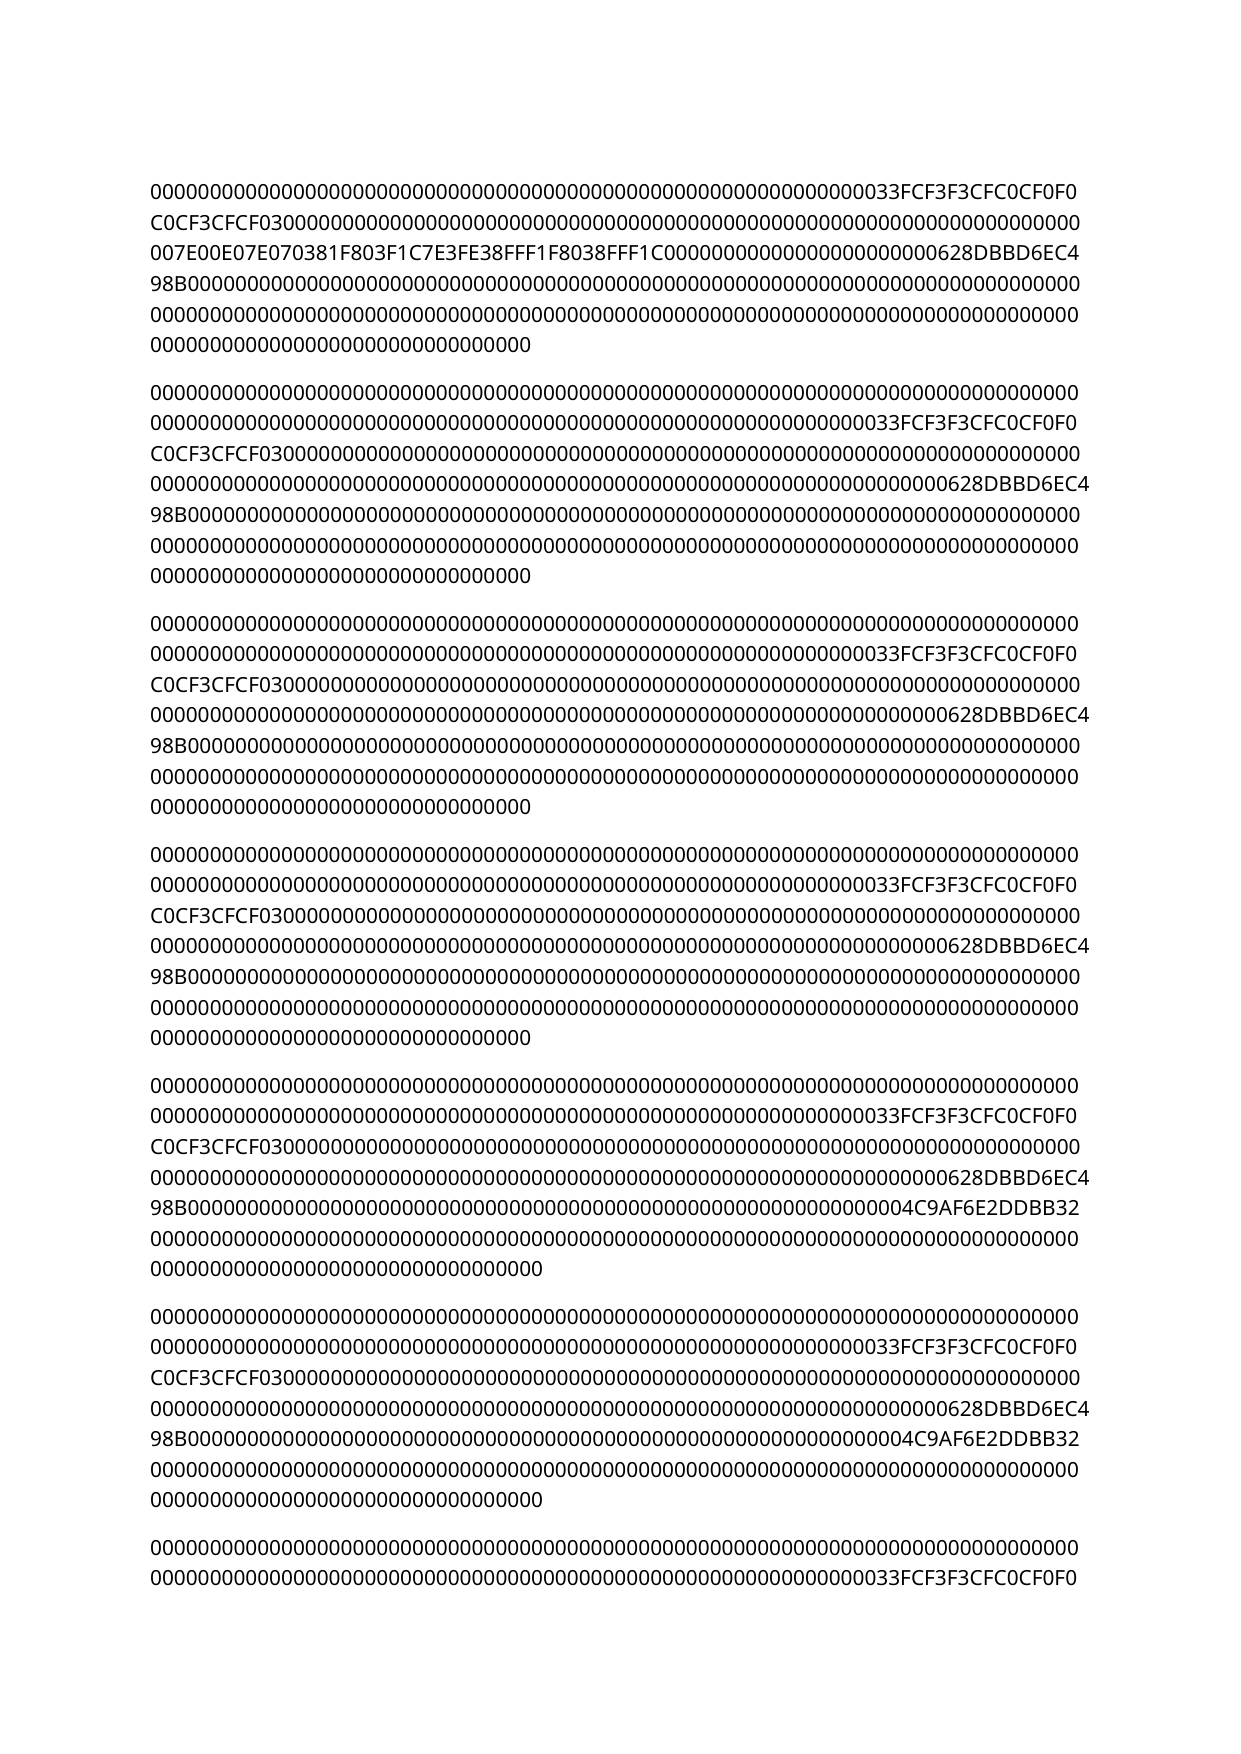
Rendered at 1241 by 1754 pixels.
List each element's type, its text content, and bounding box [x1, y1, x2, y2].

text 000000000000000000000000000000000000000000000000000000000000000000000000000000000000000000000000000000000000000000000000000000000000000000033FCF3F3CFC0CF0F0C0CF3CFCF0300000000000000000000000000000000000000000000000000000000000000000000000000000000000000000000000000000000000000000000000000000000000000628DBBD6EC498B00000000000000000000000000000000000000000000000000000000000000000000000000000000000000000000000000000000000000000000000000000000000000000000000000000000000000000000000000000000000000000 [150, 378, 1090, 590]
text 000000000000000000000000000000000000000000000000000000000000000000000000000000000000000000000000000000000000000000000000000000000000000000033FCF3F3CFC0CF0F0C0CF3CFCF0300000000000000000000000000000000000000000000000000000000000000000000000000000000000000000000000000000000000000000000000000000000000000628DBBD6EC498B00000000000000000000000000000000000000000000000000000000000000000000000000000000000000000000000000000000000000000000000000000000000000000000000000000000000000000000000000000000000000000 [150, 609, 1090, 821]
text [150, 177, 1090, 359]
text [150, 1533, 1090, 1592]
text 000000000000000000000000000000000000000000000000000000000000000000000000000000000000000000000000000000000000000000000000000000000000000000033FCF3F3CFC0CF0F0C0CF3CFCF0300000000000000000000000000000000000000000000000000000000000000000000000000000000000000000000000000000000000000000000000000000000000000628DBBD6EC498B00000000000000000000000000000000000000000000000000000000000000000000000000000000000000000000000000000000000000000000000000000000000000000000000000000000000000000000000000000000000000000 [150, 840, 1090, 1052]
